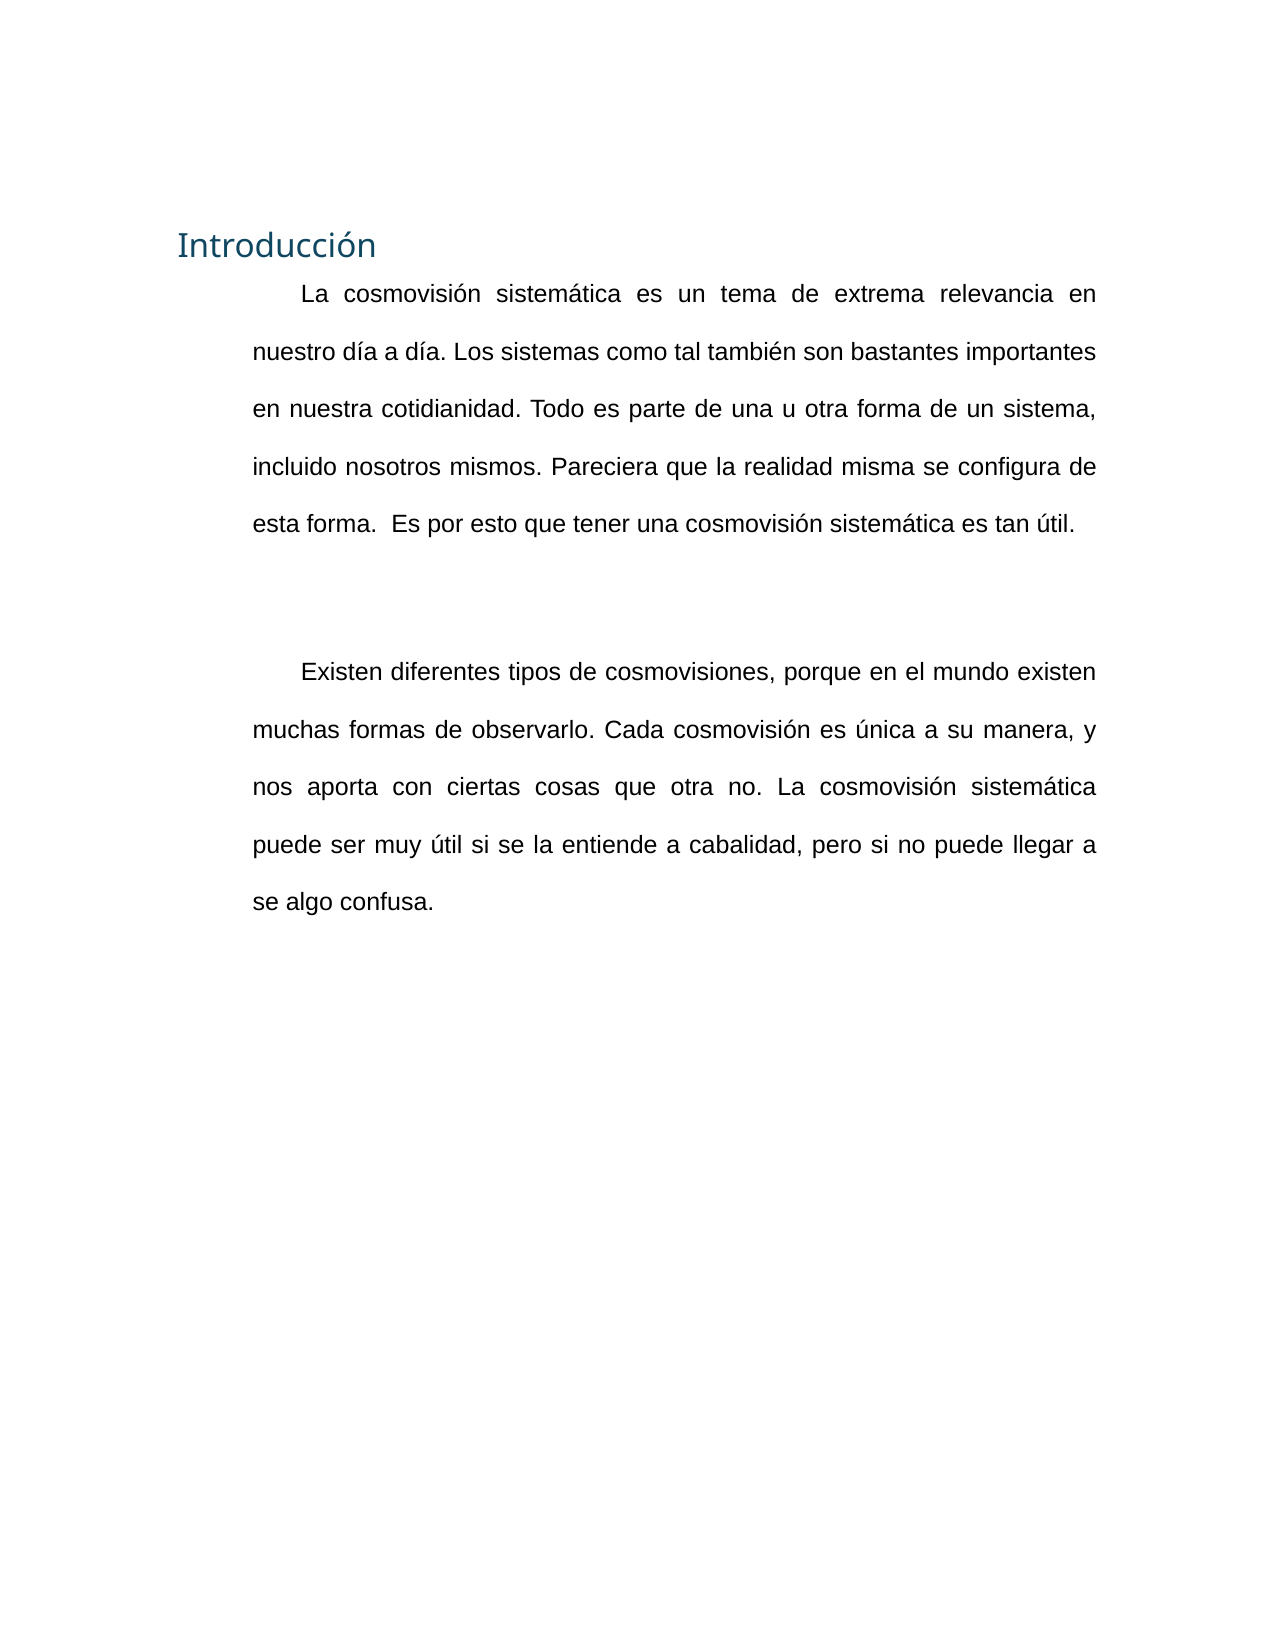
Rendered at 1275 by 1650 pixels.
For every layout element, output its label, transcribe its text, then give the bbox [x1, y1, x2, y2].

text Existen diferentes tipos de cosmovisiones, porque en el mundo existen muchas formas de observarlo. Cada cosmovisión es única a su manera, y nos aporta con ciertas cosas que otra no. La cosmovisión sistemática puede ser muy útil si se la entiende a cabalidad, pero si no puede llegar a se algo confusa. [252, 657, 1098, 916]
subtitle Introducción [177, 222, 1098, 267]
text La cosmovisión sistemática es un tema de extrema relevancia en nuestro día a día. Los sistemas como tal también son bastantes importantes en nuestra cotidianidad. Todo es parte de una u otra forma de un sistema, incluido nosotros mismos. Pareciera que la realidad misma se configura de esta forma. Es por esto que tener una cosmovisión sistemática es tan útil. [252, 279, 1098, 538]
